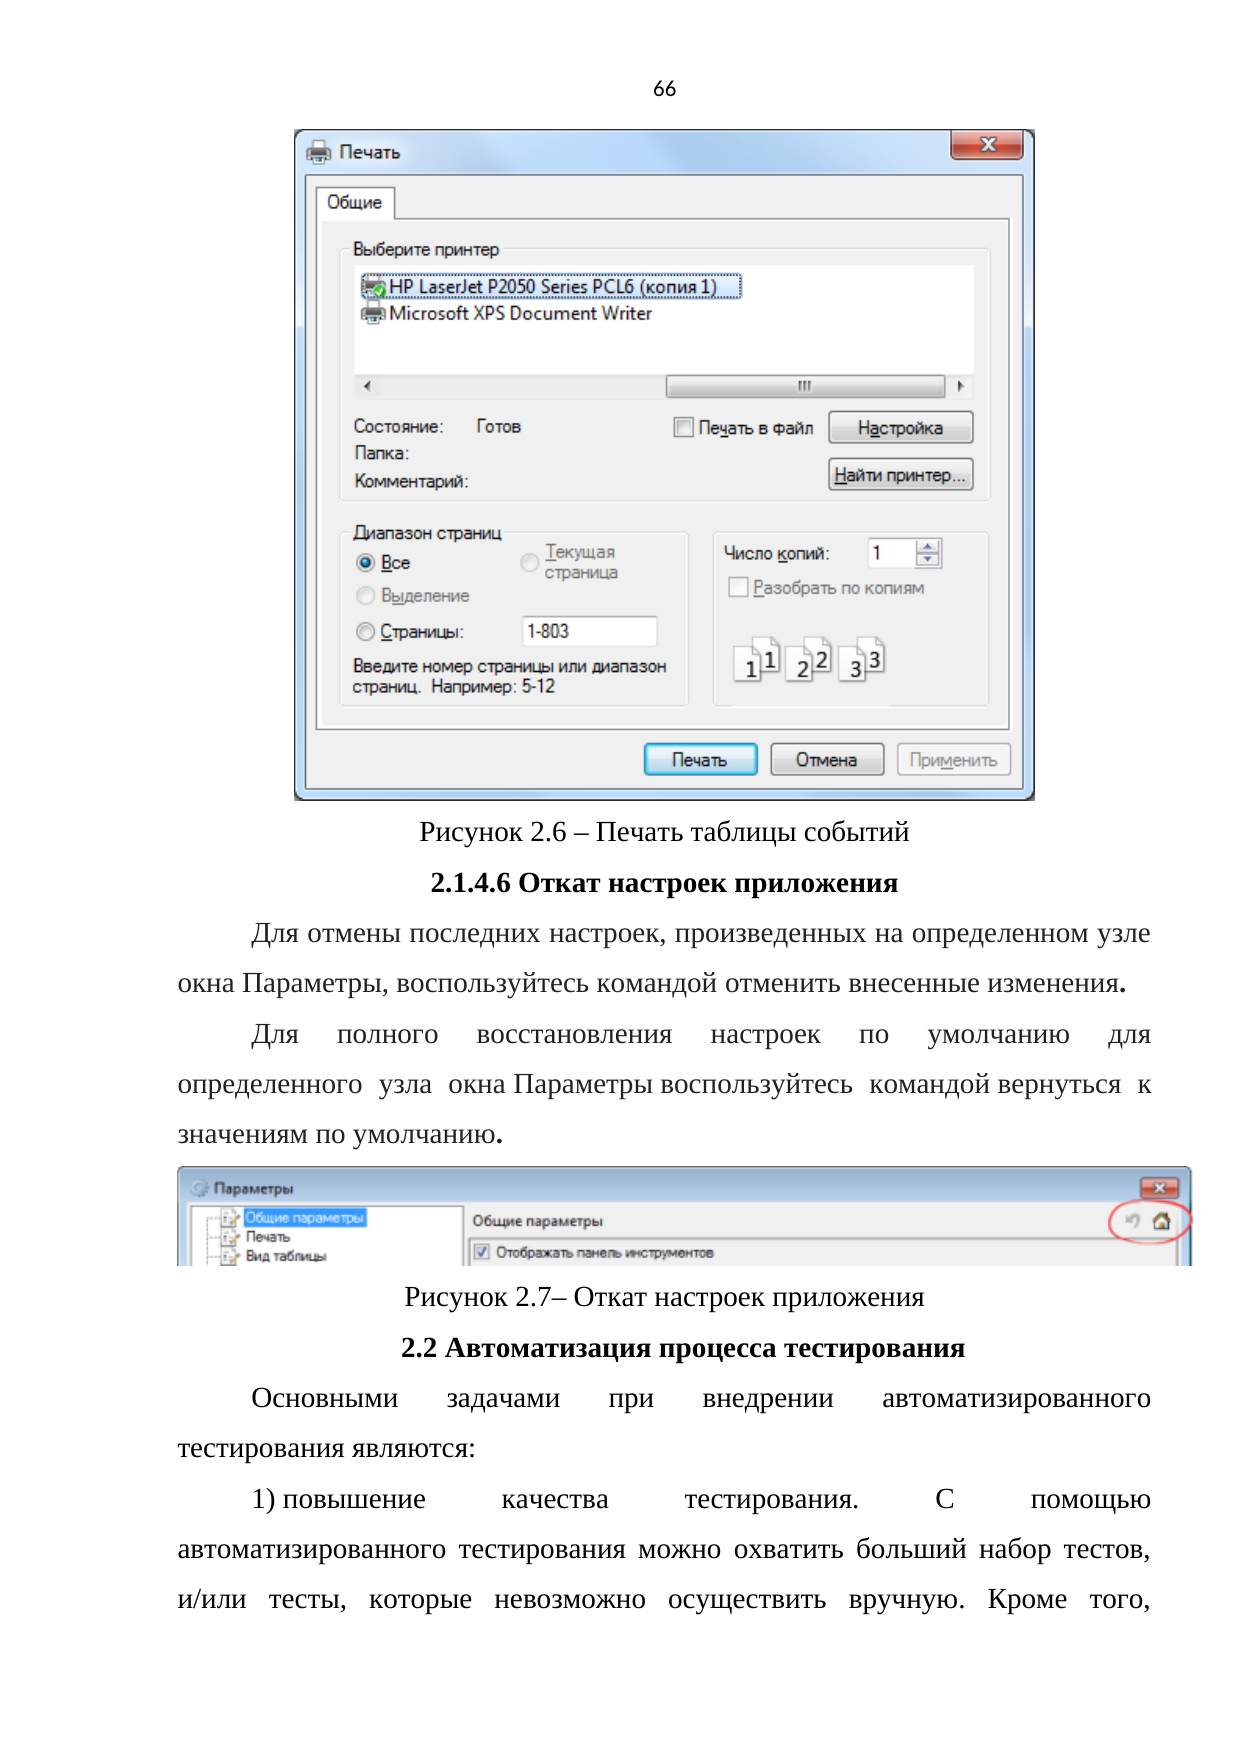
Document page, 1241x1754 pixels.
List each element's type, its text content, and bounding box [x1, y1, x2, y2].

text Рисунок 2.6 – Печать таблицы событий [177, 814, 1152, 848]
picture [177, 1166, 1193, 1266]
text Для полного восстановления настроек по умолчанию для определенного узла окна Параметры воспользуйтесь командой вернуться к значениям по умолчанию. [177, 1016, 1152, 1150]
subtitle 2.2 Автоматизация процесса тестирования [215, 1330, 1152, 1363]
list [177, 1481, 1152, 1615]
picture [294, 129, 1035, 801]
text Рисунок 2.7– Откат настроек приложения [177, 1279, 1152, 1313]
text Основными задачами при внедрении автоматизированного тестирования являются: [177, 1380, 1152, 1464]
subtitle 2.1.4.6 Откат настроек приложения [177, 865, 1152, 898]
text Для отмены последних настроек, произведенных на определенном узле окна Параметры, воспользуйтесь командой отменить внесенные изменения. [177, 915, 1152, 999]
